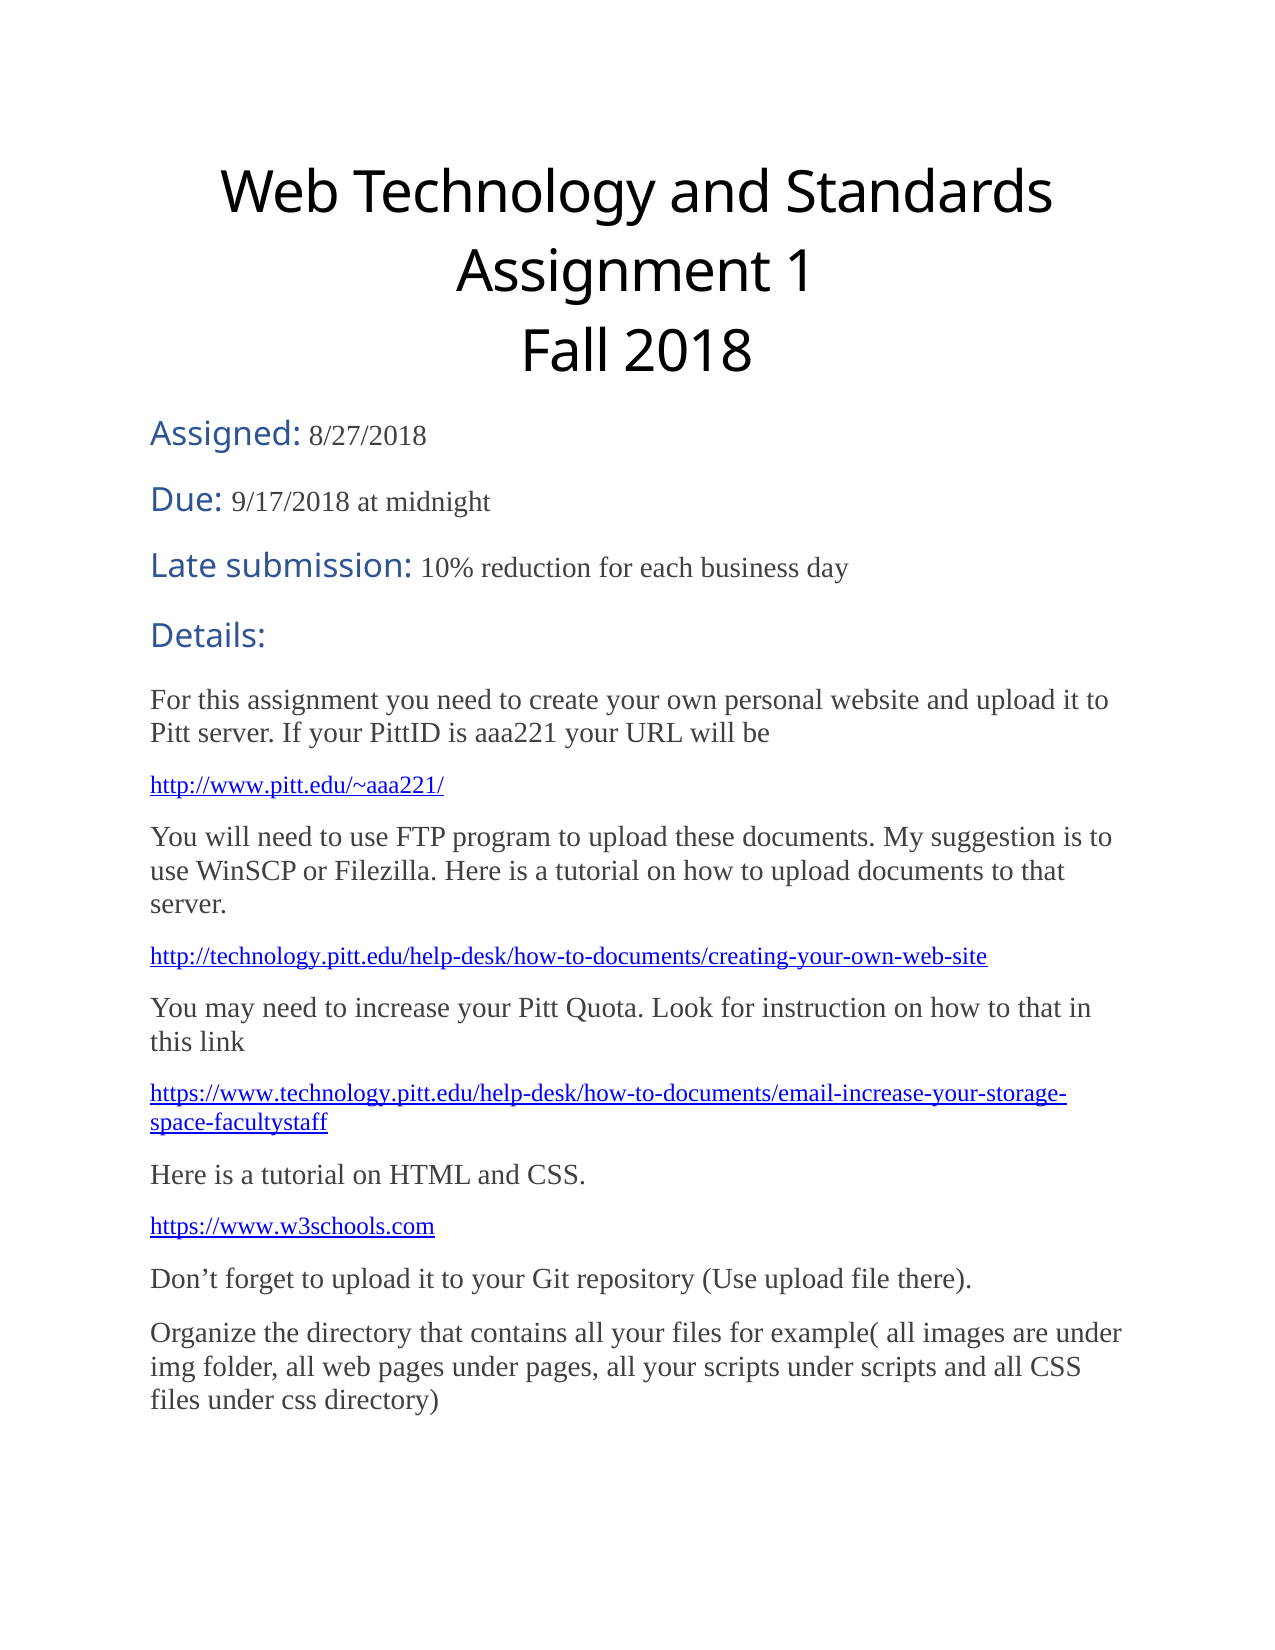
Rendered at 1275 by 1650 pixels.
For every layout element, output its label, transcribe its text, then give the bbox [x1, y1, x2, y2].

text Late submission: 10% reduction for each business day [150, 542, 1125, 587]
text Due: 9/17/2018 at midnight [150, 476, 1125, 521]
text For this assignment you need to create your own personal website and upload it to Pitt server. If your PittID is aaa221 your URL will be [150, 682, 1125, 749]
text You may need to increase your Pitt Quota. Look for instruction on how to that in this link [150, 991, 1125, 1058]
text Assigned: 8/27/2018 [150, 409, 1125, 455]
title Fall 2018 [150, 309, 1125, 388]
text https://www.technology.pitt.edu/help-desk/how-to-documents/email-increase-your-storage-space-facultystaff [150, 1078, 1125, 1136]
text Here is a tutorial on HTML and CSS. [150, 1157, 1125, 1190]
text Don’t forget to upload it to your Git repository (Use upload file there). [150, 1261, 1125, 1294]
subtitle Details: [150, 612, 1125, 658]
text http://technology.pitt.edu/help-desk/how-to-documents/creating-your-own-web-site [150, 941, 1125, 970]
text https://www.w3schools.com [150, 1211, 1125, 1240]
title Assignment 1 [150, 229, 1125, 309]
text You will need to use FTP program to upload these documents. My suggestion is to use WinSCP or Filezilla. Here is a tutorial on how to upload documents to that server. [150, 819, 1125, 920]
text Organize the directory that contains all your files for example( all images are under img folder, all web pages under pages, all your scripts under scripts and all CSS files under css directory) [150, 1315, 1125, 1416]
title Web Technology and Standards [150, 150, 1125, 229]
text http://www.pitt.edu/~aaa221/ [150, 770, 1125, 799]
